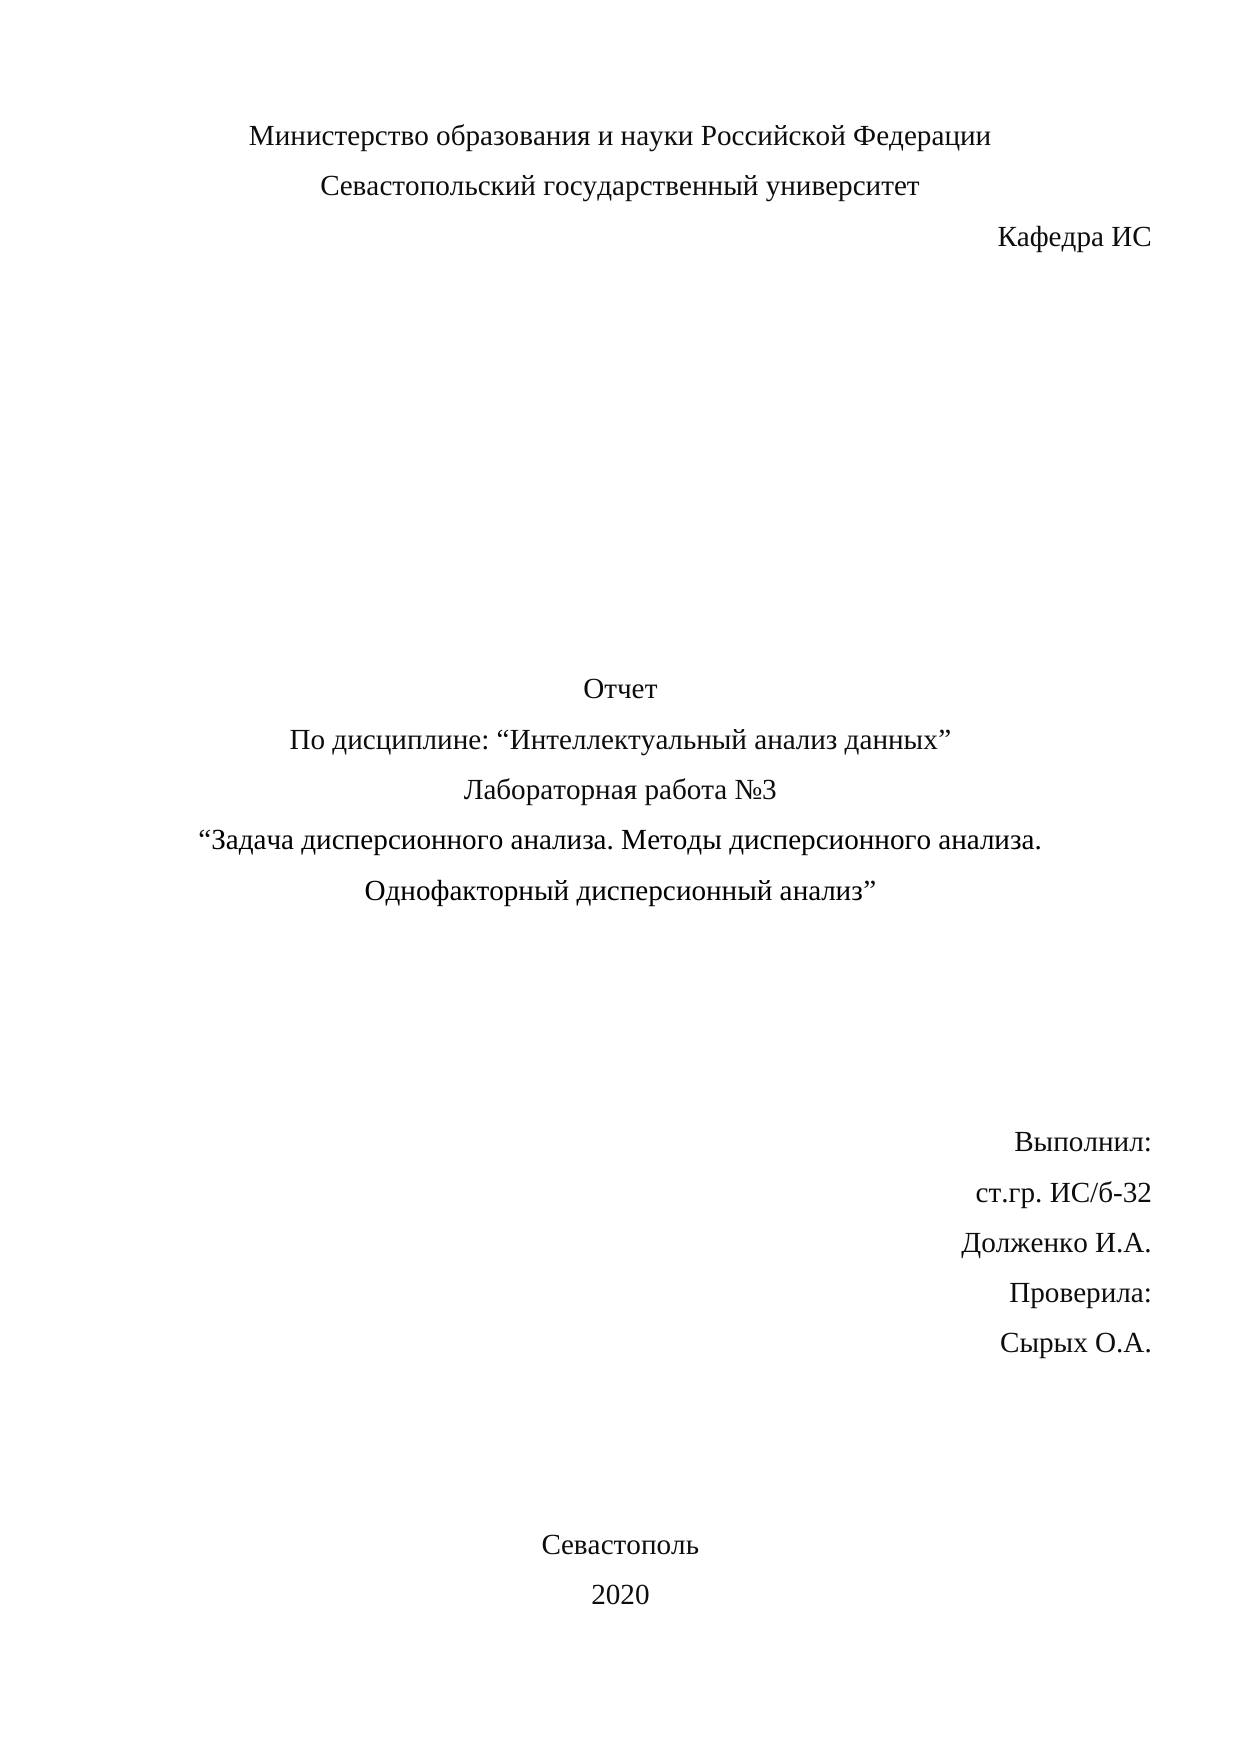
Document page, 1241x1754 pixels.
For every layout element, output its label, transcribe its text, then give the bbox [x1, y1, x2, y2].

text ст.гр. ИС/б-32 [88, 1175, 1152, 1208]
text Однофакторный дисперсионный анализ” [88, 873, 1152, 906]
text Сырых О.А. [177, 1326, 1152, 1359]
text Кафедра ИС [88, 219, 1152, 252]
text 2020 [88, 1577, 1152, 1611]
text Выполнил: [88, 1124, 1152, 1158]
text Севастополь [88, 1527, 1152, 1560]
text Севастопольский государственный университет [88, 168, 1152, 202]
text Лабораторная работа №3 [88, 772, 1152, 806]
text Долженко И.А. [88, 1225, 1152, 1258]
text Министерство образования и науки Российской Федерации [88, 118, 1152, 152]
text Отчет [88, 672, 1152, 705]
text По дисциплине: “Интеллектуальный анализ данных” [88, 722, 1152, 755]
text Проверила: [88, 1275, 1152, 1309]
text “Задача дисперсионного анализа. Методы дисперсионного анализа. [88, 822, 1152, 856]
